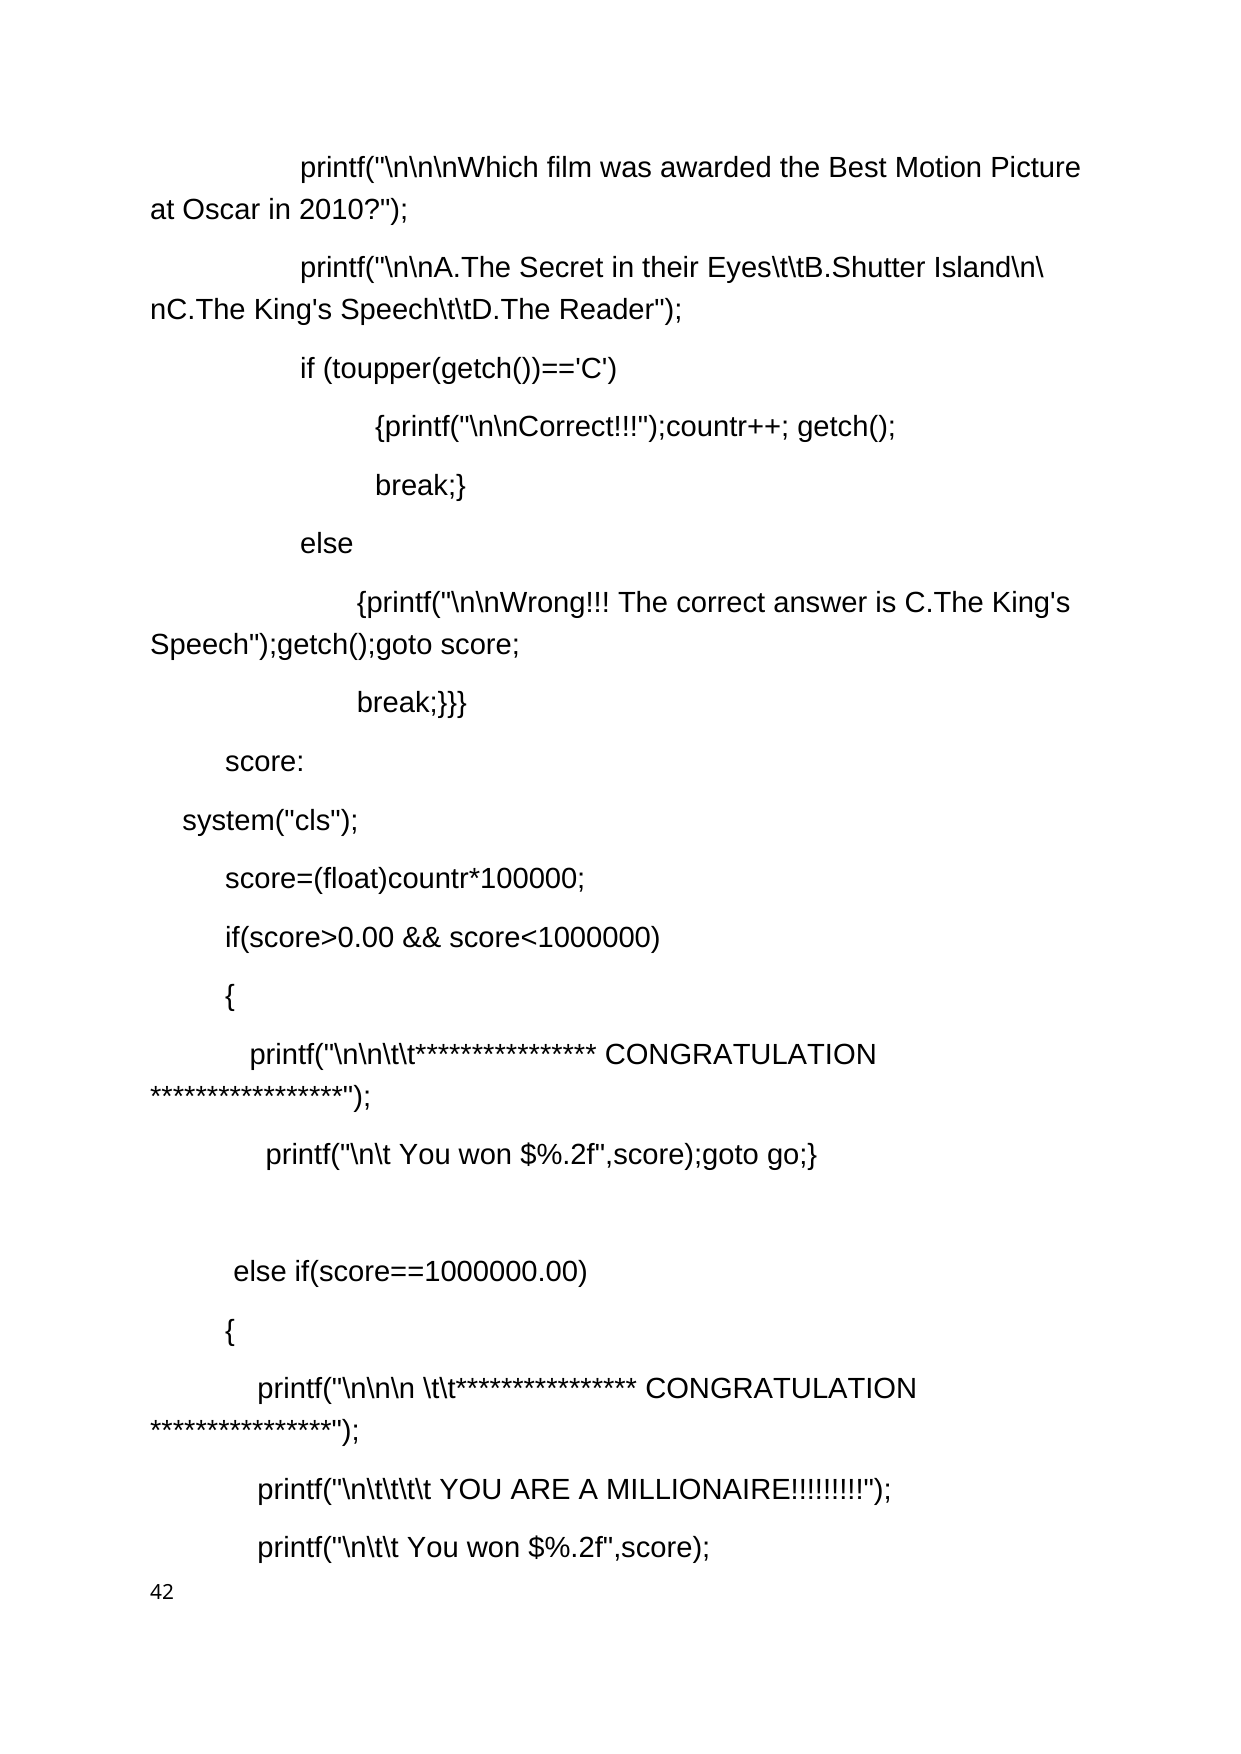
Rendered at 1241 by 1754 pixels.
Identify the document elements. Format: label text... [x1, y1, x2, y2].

text if(score>0.00 && score<1000000) [150, 919, 1090, 953]
text break;} [150, 468, 1090, 501]
text printf("\n\n\t\t**************** CONGRATULATION *****************"); [150, 1037, 1090, 1112]
text printf("\n\n\n \t\t**************** CONGRATULATION ****************"); [150, 1371, 1090, 1447]
text printf("\n\t You won $%.2f",score);goto go;} [150, 1137, 1090, 1171]
text system("cls"); [150, 802, 1090, 836]
text printf("\n\t\t\t\t YOU ARE A MILLIONAIRE!!!!!!!!!"); [150, 1472, 1090, 1505]
text else if(score==1000000.00) [150, 1254, 1090, 1288]
text {printf("\n\nCorrect!!!");countr++; getch(); [150, 409, 1090, 443]
text break;}}} [150, 685, 1090, 719]
text printf("\n\nA.The Secret in their Eyes\t\tB.Shutter Island\n\nC.The King's Speech\t\tD.The Reader"); [150, 250, 1090, 326]
text { [150, 1313, 1090, 1346]
text score: [150, 744, 1090, 777]
text printf("\n\n\nWhich film was awarded the Best Motion Picture at Oscar in 2010?"); [150, 150, 1090, 225]
text else [150, 526, 1090, 560]
text if (toupper(getch())=='C') [150, 351, 1090, 384]
text {printf("\n\nWrong!!! The correct answer is C.The King's Speech");getch();goto score; [150, 585, 1090, 660]
text score=(float)countr*100000; [150, 861, 1090, 894]
text printf("\n\t\t You won $%.2f",score); [150, 1530, 1090, 1564]
text { [150, 978, 1090, 1012]
